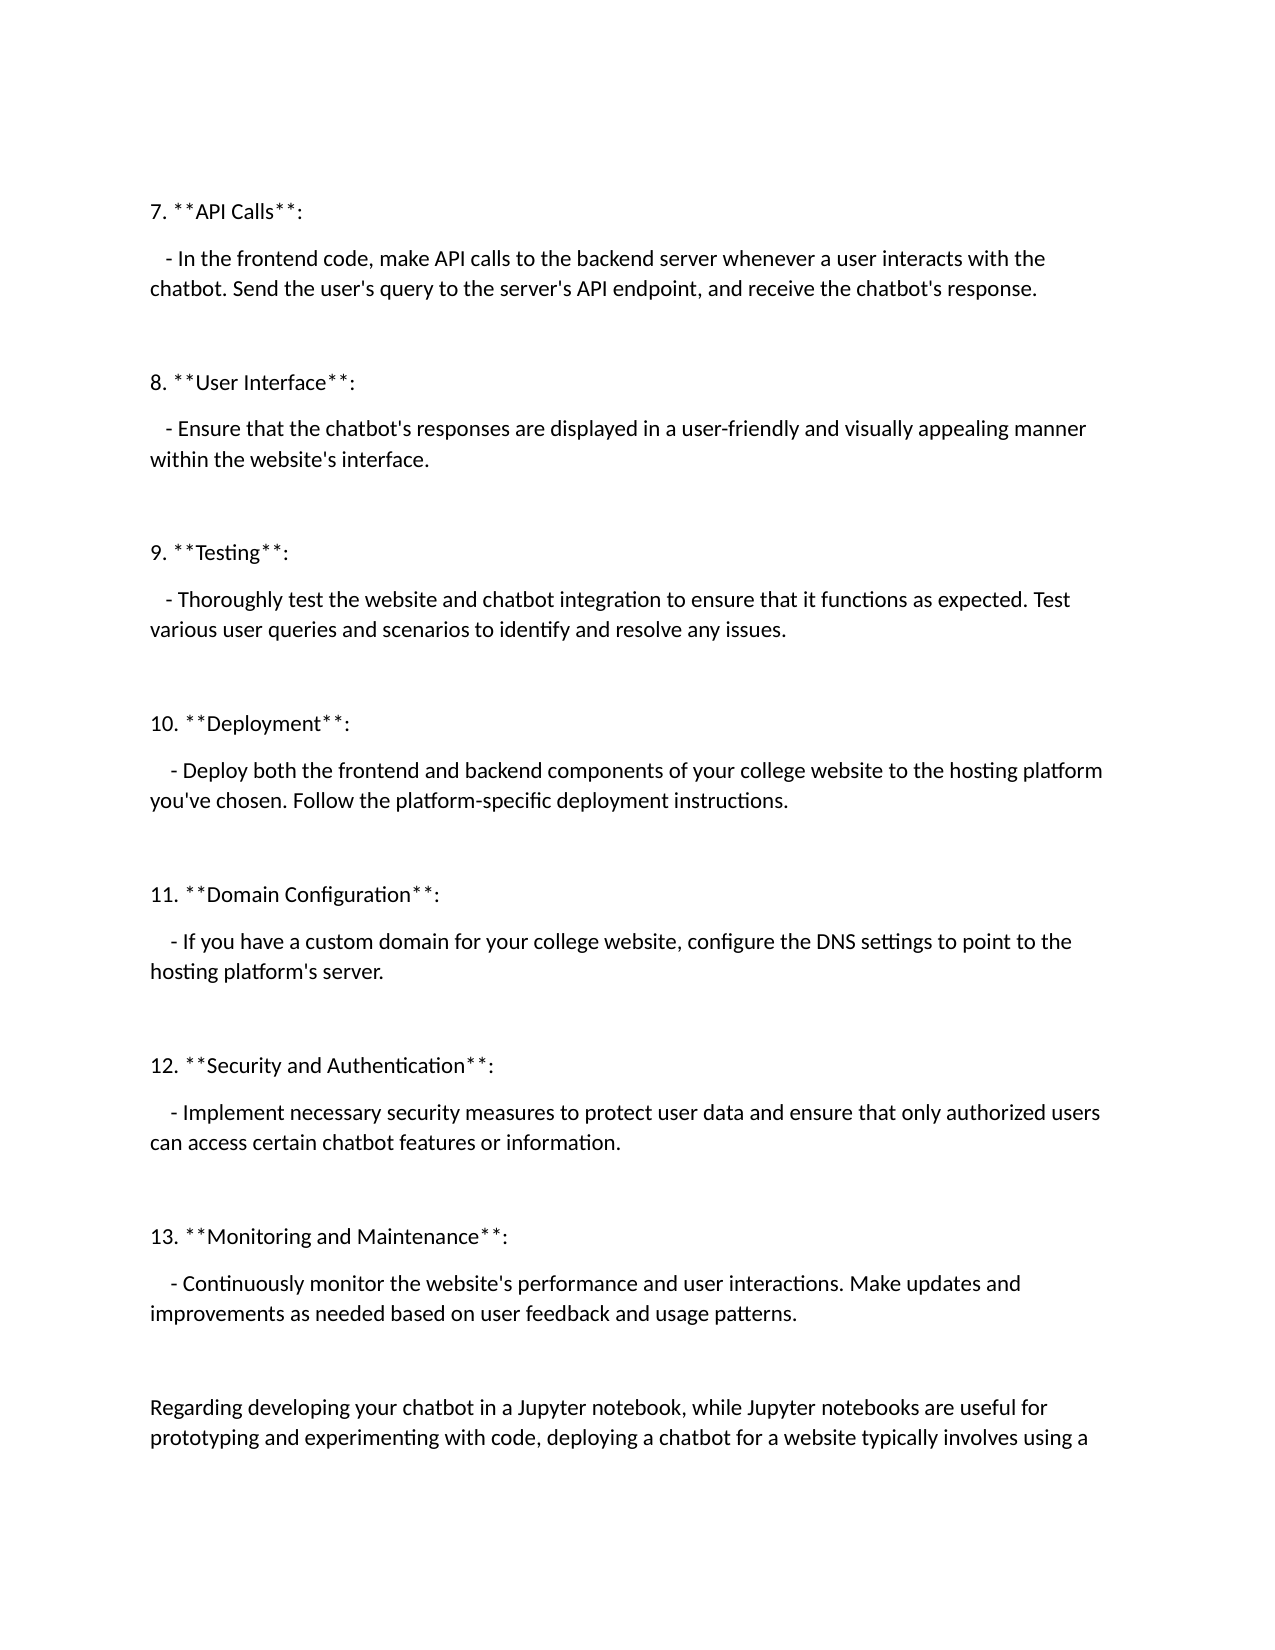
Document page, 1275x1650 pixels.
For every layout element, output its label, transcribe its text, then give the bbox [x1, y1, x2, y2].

text 12. **Security and Authentication**: [150, 1051, 1125, 1079]
text 11. **Domain Configuration**: [150, 880, 1125, 908]
text - Implement necessary security measures to protect user data and ensure that only authorized users can access certain chatbot features or information. [150, 1098, 1125, 1156]
text - In the frontend code, make API calls to the backend server whenever a user interacts with the chatbot. Send the user's query to the server's API endpoint, and receive the chatbot's response. [150, 244, 1125, 302]
text 13. **Monitoring and Maintenance**: [150, 1222, 1125, 1250]
text - Continuously monitor the website's performance and user interactions. Make updates and improvements as needed based on user feedback and usage patterns. [150, 1269, 1125, 1327]
text - Thoroughly test the website and chatbot integration to ensure that it functions as expected. Test various user queries and scenarios to identify and resolve any issues. [150, 585, 1125, 644]
text 7. **API Calls**: [150, 197, 1125, 225]
text 10. **Deployment**: [150, 709, 1125, 737]
text - Ensure that the chatbot's responses are displayed in a user-friendly and visually appealing manner within the website's interface. [150, 414, 1125, 473]
text 9. **Testing**: [150, 538, 1125, 567]
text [150, 1393, 1125, 1451]
text - Deploy both the frontend and backend components of your college website to the hosting platform you've chosen. Follow the platform-specific deployment instructions. [150, 756, 1125, 814]
text 8. **User Interface**: [150, 368, 1125, 396]
text - If you have a custom domain for your college website, configure the DNS settings to point to the hosting platform's server. [150, 927, 1125, 985]
